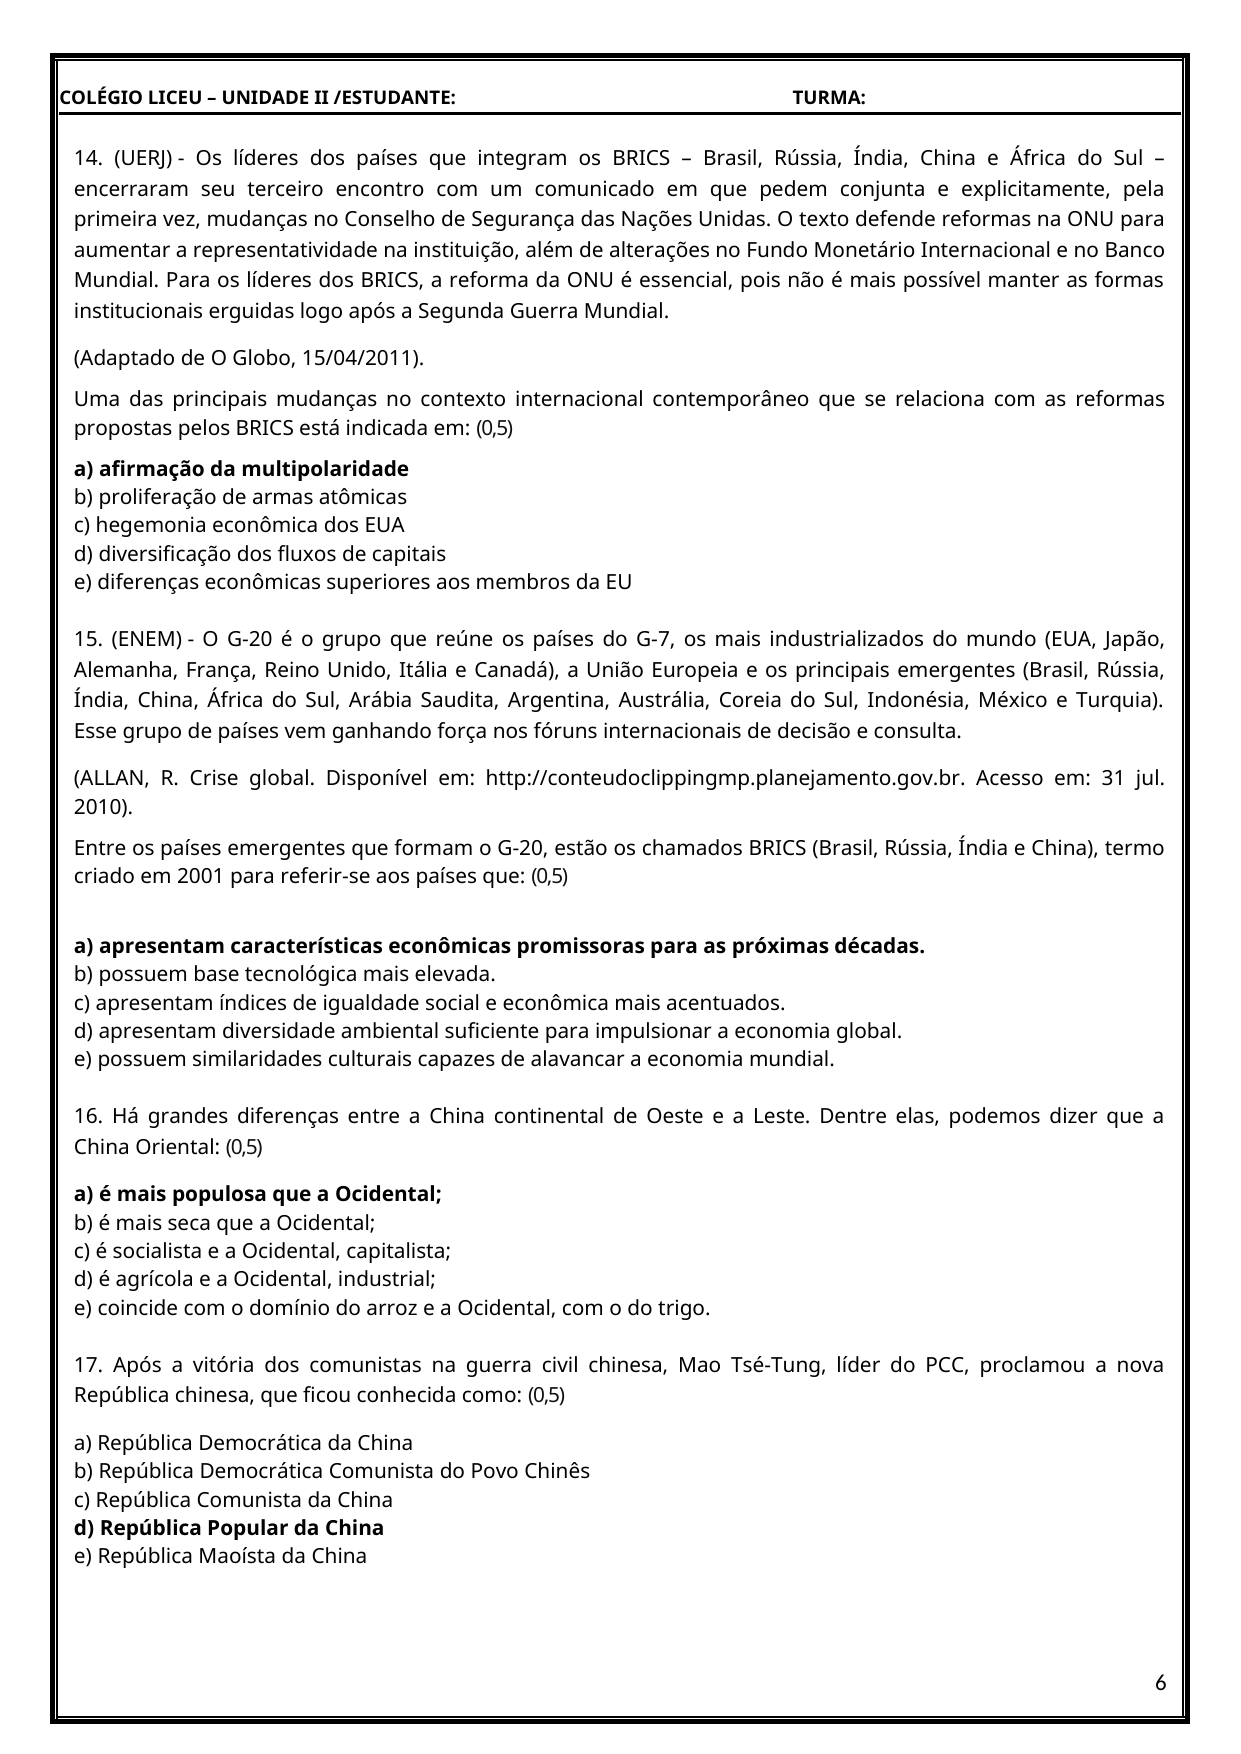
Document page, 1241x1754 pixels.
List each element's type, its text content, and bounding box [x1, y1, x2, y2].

text a) República Democrática da China [74, 1428, 1167, 1456]
text 15. (ENEM) - O G-20 é o grupo que reúne os países do G-7, os mais industrializados do mundo (EUA, Japão, Alemanha, França, Reino Unido, Itália e Canadá), a União Europeia e os principais emergentes (Brasil, Rússia, Índia, China, África do Sul, Arábia Saudita, Argentina, Austrália, Coreia do Sul, Indonésia, México e Turquia). Esse grupo de países vem ganhando força nos fóruns internacionais de decisão e consulta. [74, 624, 1167, 745]
text e) diferenças econômicas superiores aos membros da EU [74, 567, 1167, 596]
text e) possuem similaridades culturais capazes de alavancar a economia mundial. [74, 1044, 1167, 1073]
text (Adaptado de O Globo, 15/04/2011). [74, 343, 1167, 372]
text b) República Democrática Comunista do Povo Chinês [74, 1456, 1167, 1485]
text 17. Após a vitória dos comunistas na guerra civil chinesa, Mao Tsé-Tung, líder do PCC, proclamou a nova República chinesa, que ficou conhecida como: (0,5) [74, 1350, 1167, 1409]
text c) República Comunista da China [74, 1485, 1167, 1513]
text (ALLAN, R. Crise global. Disponível em: http://conteudoclippingmp.planejamento.gov.br. Acesso em: 31 jul. 2010). [74, 763, 1167, 820]
text a) apresentam características econômicas promissoras para as próximas décadas. [74, 931, 1167, 959]
text Entre os países emergentes que formam o G-20, estão os chamados BRICS (Brasil, Rússia, Índia e China), termo criado em 2001 para referir-se aos países que: (0,5) [74, 833, 1167, 890]
text 16. Há grandes diferenças entre a China continental de Oeste e a Leste. Dentre elas, podemos dizer que a China Oriental: (0,5) [74, 1101, 1167, 1160]
text e) República Maoísta da China [74, 1542, 1167, 1570]
text a) é mais populosa que a Ocidental; [74, 1179, 1167, 1208]
text Uma das principais mudanças no contexto internacional contemporâneo que se relaciona com as reformas propostas pelos BRICS está indicada em: (0,5) [74, 384, 1167, 441]
text c) apresentam índices de igualdade social e econômica mais acentuados. [74, 988, 1167, 1016]
text c) hegemonia econômica dos EUA [74, 511, 1167, 539]
text c) é socialista e a Ocidental, capitalista; [74, 1236, 1167, 1264]
text b) proliferação de armas atômicas [74, 482, 1167, 511]
text a) afirmação da multipolaridade [74, 454, 1167, 482]
text d) apresentam diversidade ambiental suficiente para impulsionar a economia global. [74, 1016, 1167, 1044]
text b) possuem base tecnológica mais elevada. [74, 959, 1167, 988]
text 14. (UERJ) - Os líderes dos países que integram os BRICS – Brasil, Rússia, Índia, China e África do Sul – encerraram seu terceiro encontro com um comunicado em que pedem conjunta e explicitamente, pela primeira vez, mudanças no Conselho de Segurança das Nações Unidas. O texto defende reformas na ONU para aumentar a representatividade na instituição, além de alterações no Fundo Monetário Internacional e no Banco Mundial. Para os líderes dos BRICS, a reforma da ONU é essencial, pois não é mais possível manter as formas institucionais erguidas logo após a Segunda Guerra Mundial. [74, 143, 1167, 324]
text d) República Popular da China [74, 1513, 1167, 1542]
text d) diversificação dos fluxos de capitais [74, 539, 1167, 567]
text e) coincide com o domínio do arroz e a Ocidental, com o do trigo. [74, 1293, 1167, 1321]
text b) é mais seca que a Ocidental; [74, 1208, 1167, 1236]
text d) é agrícola e a Ocidental, industrial; [74, 1264, 1167, 1293]
